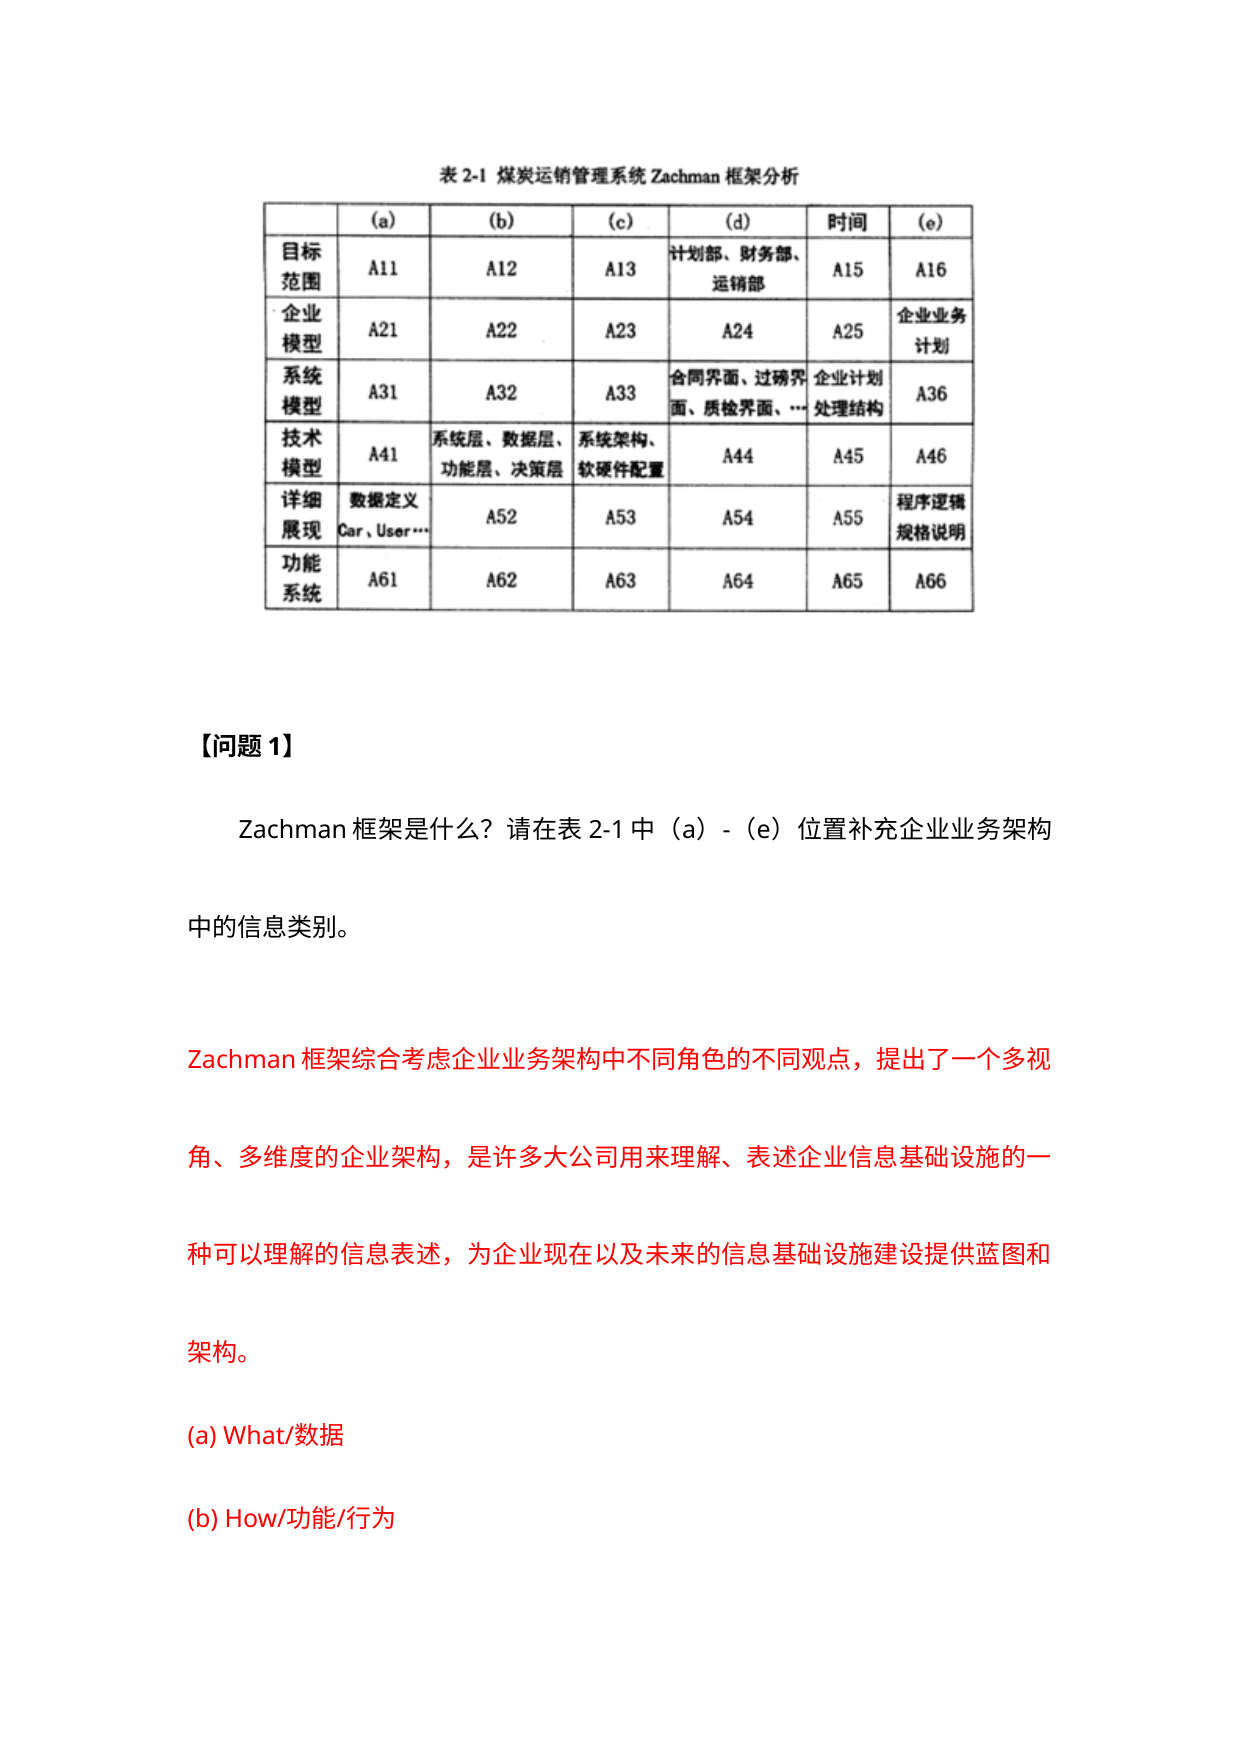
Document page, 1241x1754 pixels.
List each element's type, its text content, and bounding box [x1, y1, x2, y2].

text (b) How/功能/行为 [187, 1484, 1053, 1549]
text 【问题1】 [187, 712, 1053, 777]
text (a) What/数据 [187, 1401, 1053, 1466]
text Zachman框架是什么？请在表2-1中（a）-（e）位置补充企业业务架构中的信息类别。 [187, 795, 1053, 958]
picture [257, 162, 983, 625]
text Zachman框架综合考虑企业业务架构中不同角色的不同观点，提出了一个多视角、多维度的企业架构，是许多大公司用来理解、表述企业信息基础设施的一种可以理解的信息表述，为企业现在以及未来的信息基础设施建设提供蓝图和架构。 [187, 1026, 1053, 1383]
